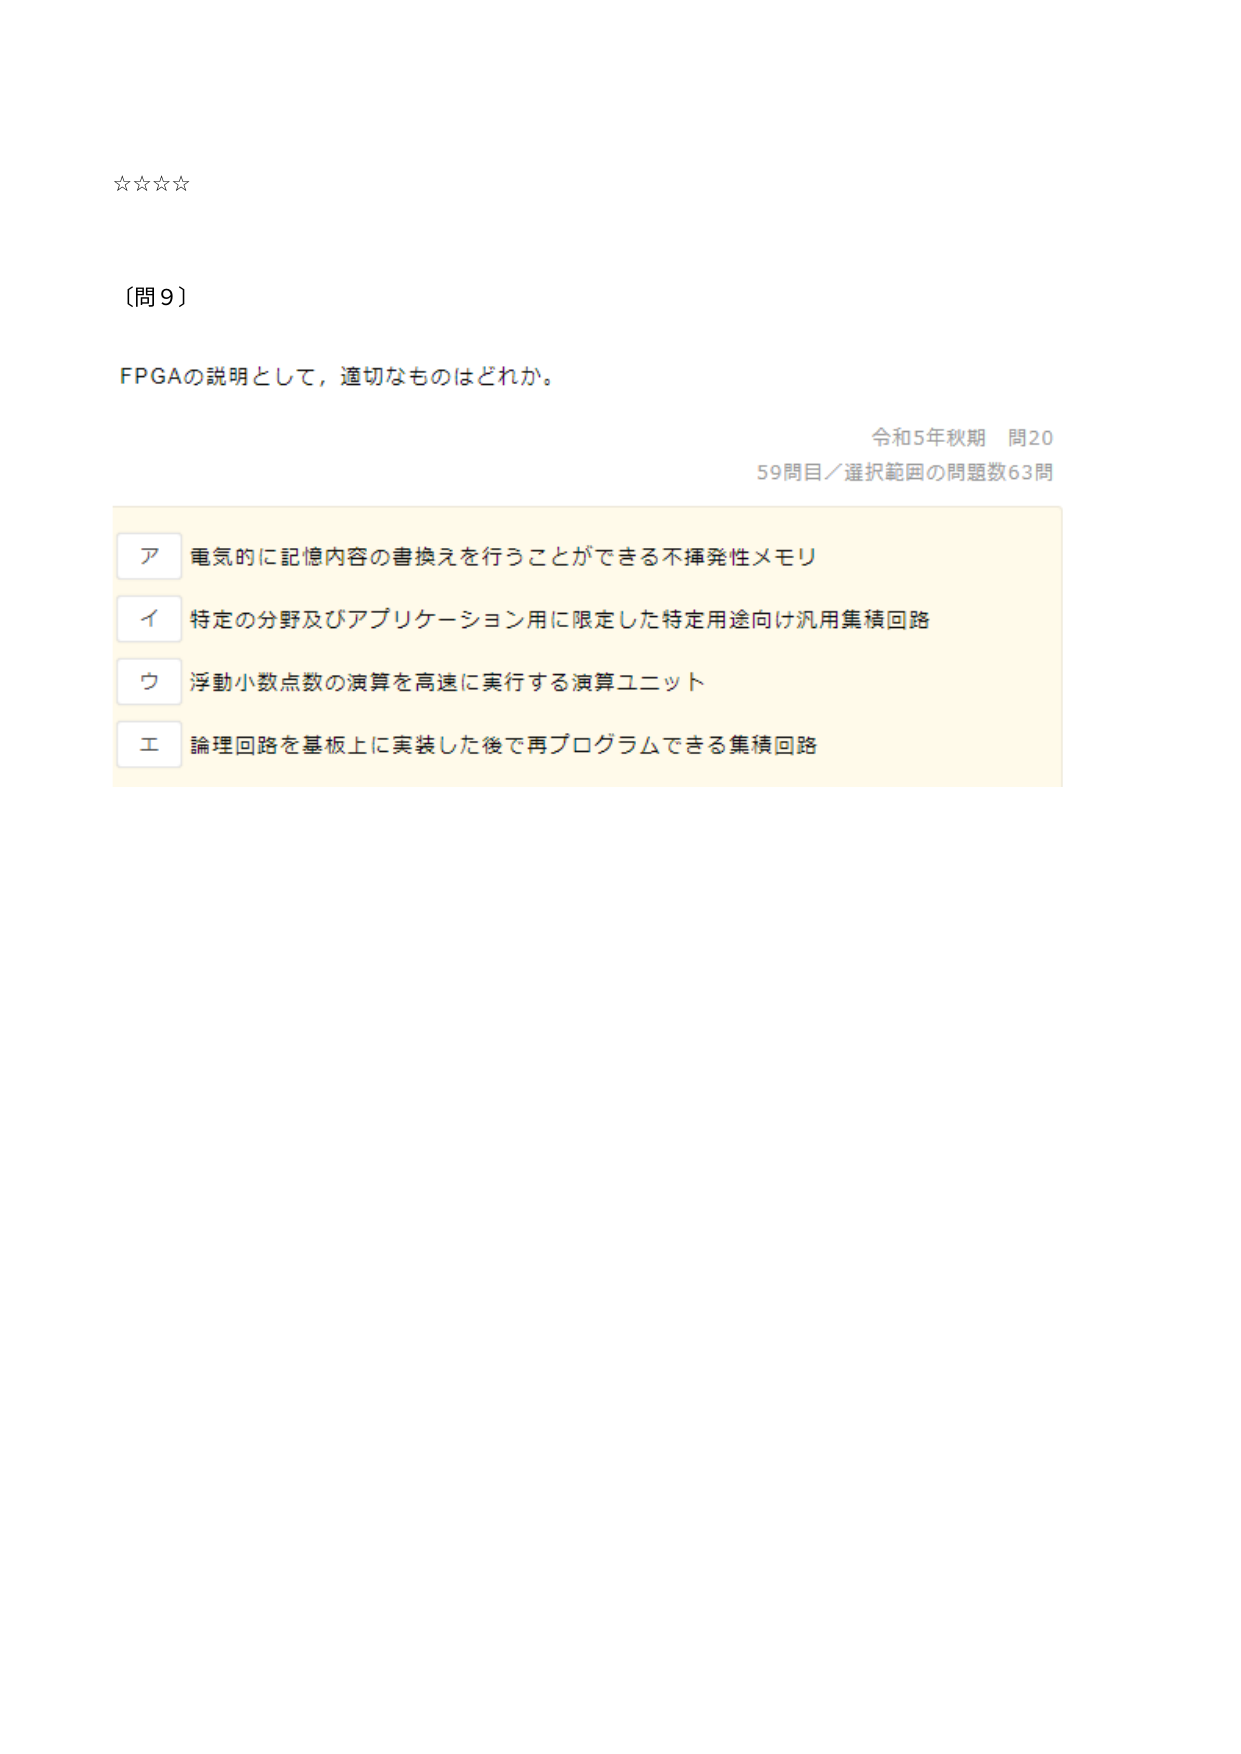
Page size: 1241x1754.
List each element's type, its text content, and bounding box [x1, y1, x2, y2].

picture [112, 352, 1063, 787]
text 〔問９〕 [112, 277, 1128, 314]
text ☆☆☆☆ [112, 164, 1128, 202]
